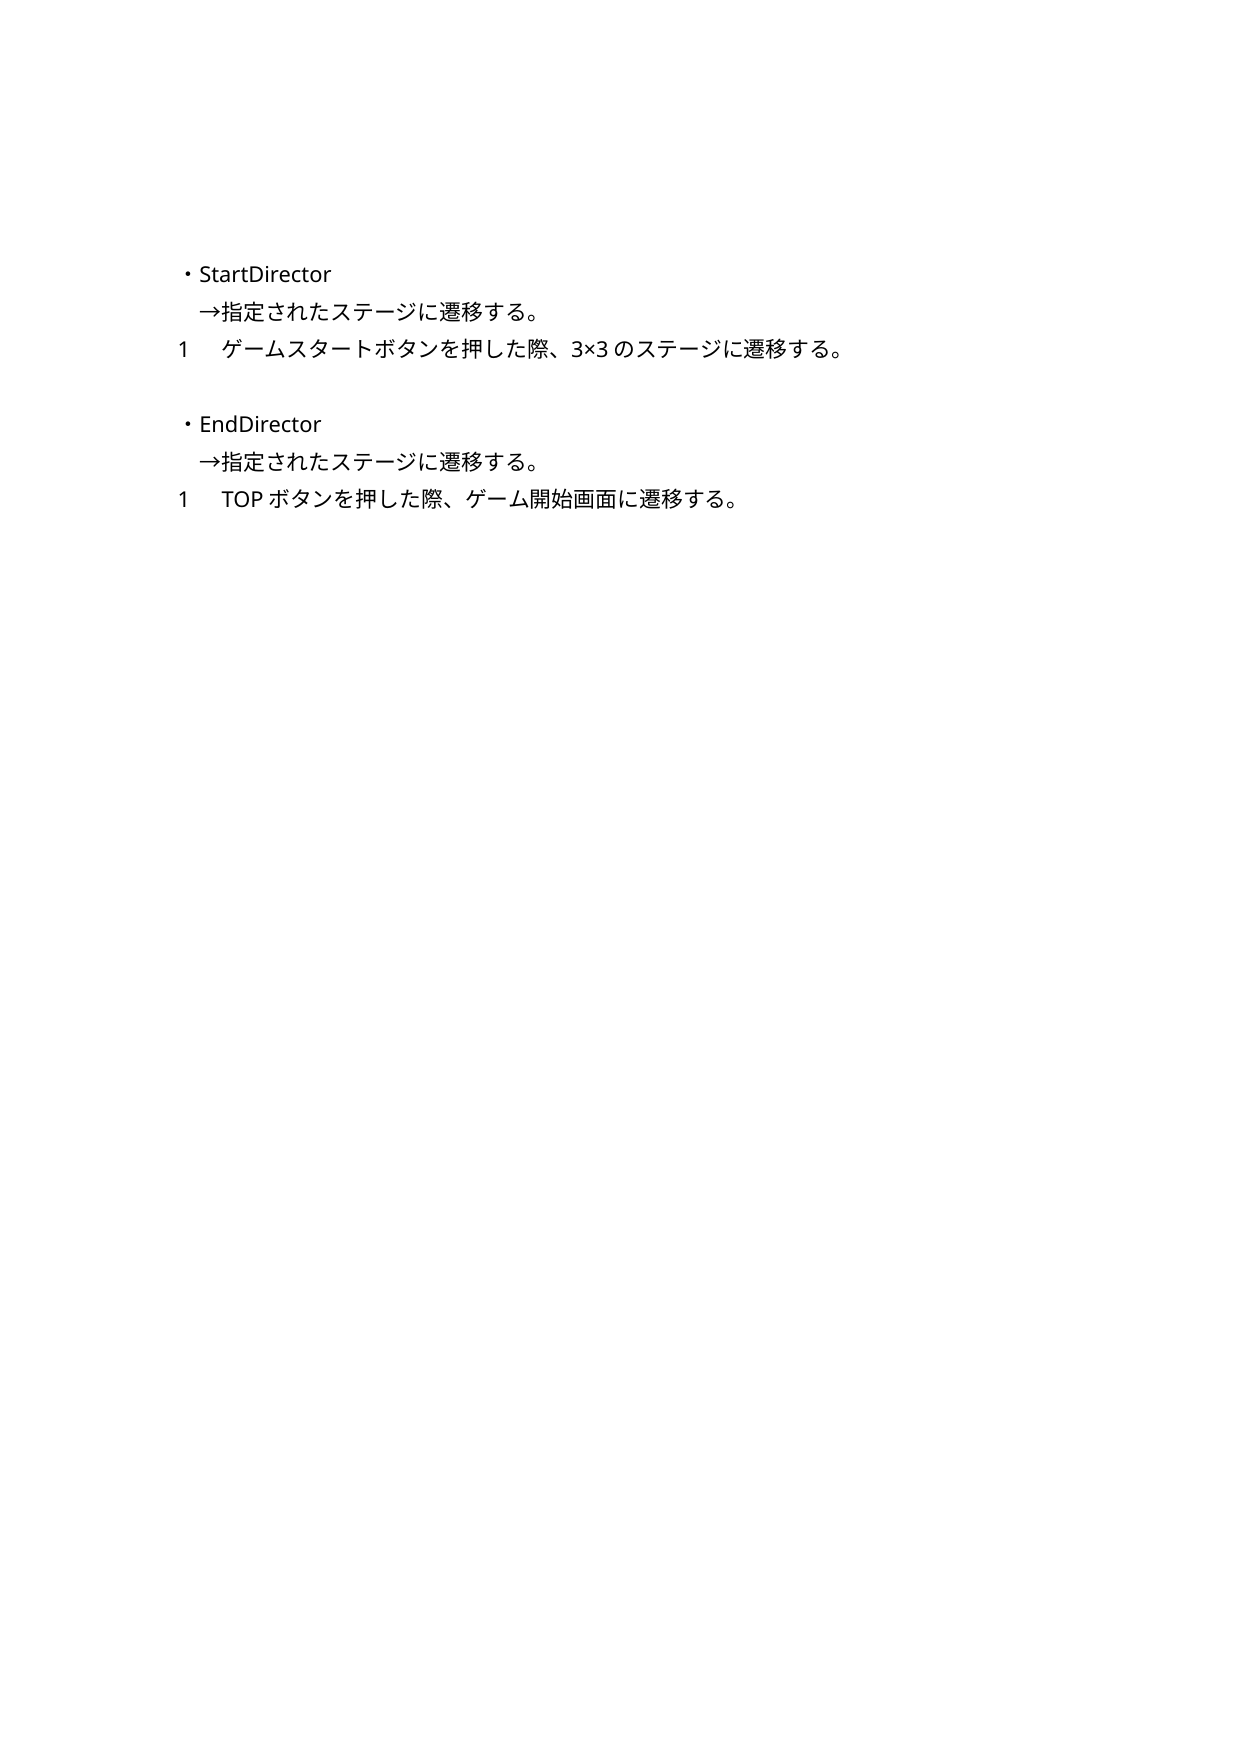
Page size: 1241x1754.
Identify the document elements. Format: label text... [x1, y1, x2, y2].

list TOPボタンを押した際、ゲーム開始画面に遷移する。 [177, 479, 1063, 517]
text ・EndDirector [177, 404, 1063, 442]
text ・StartDirector [177, 254, 1063, 292]
text →指定されたステージに遷移する。 [177, 442, 1063, 479]
text →指定されたステージに遷移する。 [177, 292, 1063, 329]
list ゲームスタートボタンを押した際、3×3のステージに遷移する。 [177, 329, 1063, 367]
